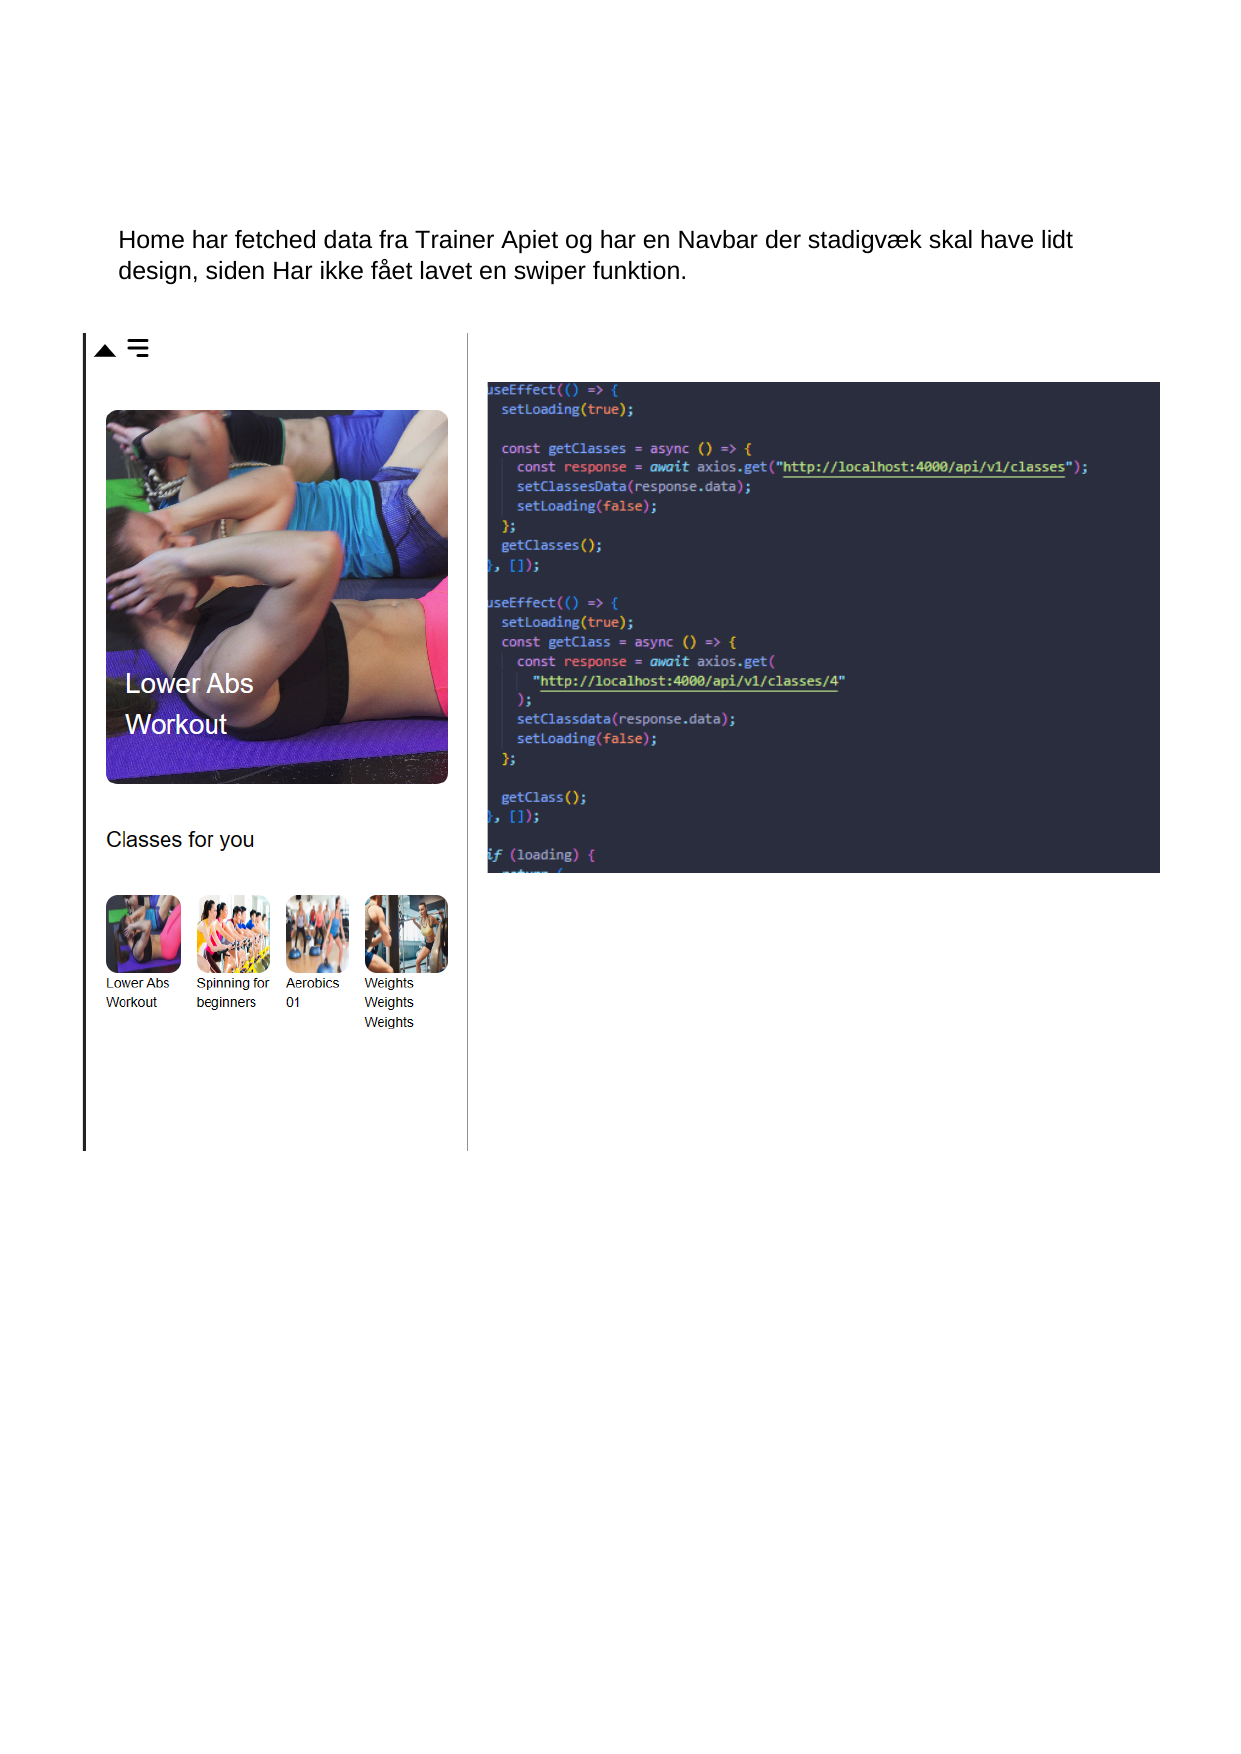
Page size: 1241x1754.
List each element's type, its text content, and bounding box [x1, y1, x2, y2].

text Home har fetched data fra Trainer Apiet og har en Navbar der stadigvæk skal have lidt design, siden Har ikke fået lavet en swiper funktion. [118, 225, 1122, 285]
picture [82, 333, 468, 1151]
picture [487, 382, 1160, 873]
